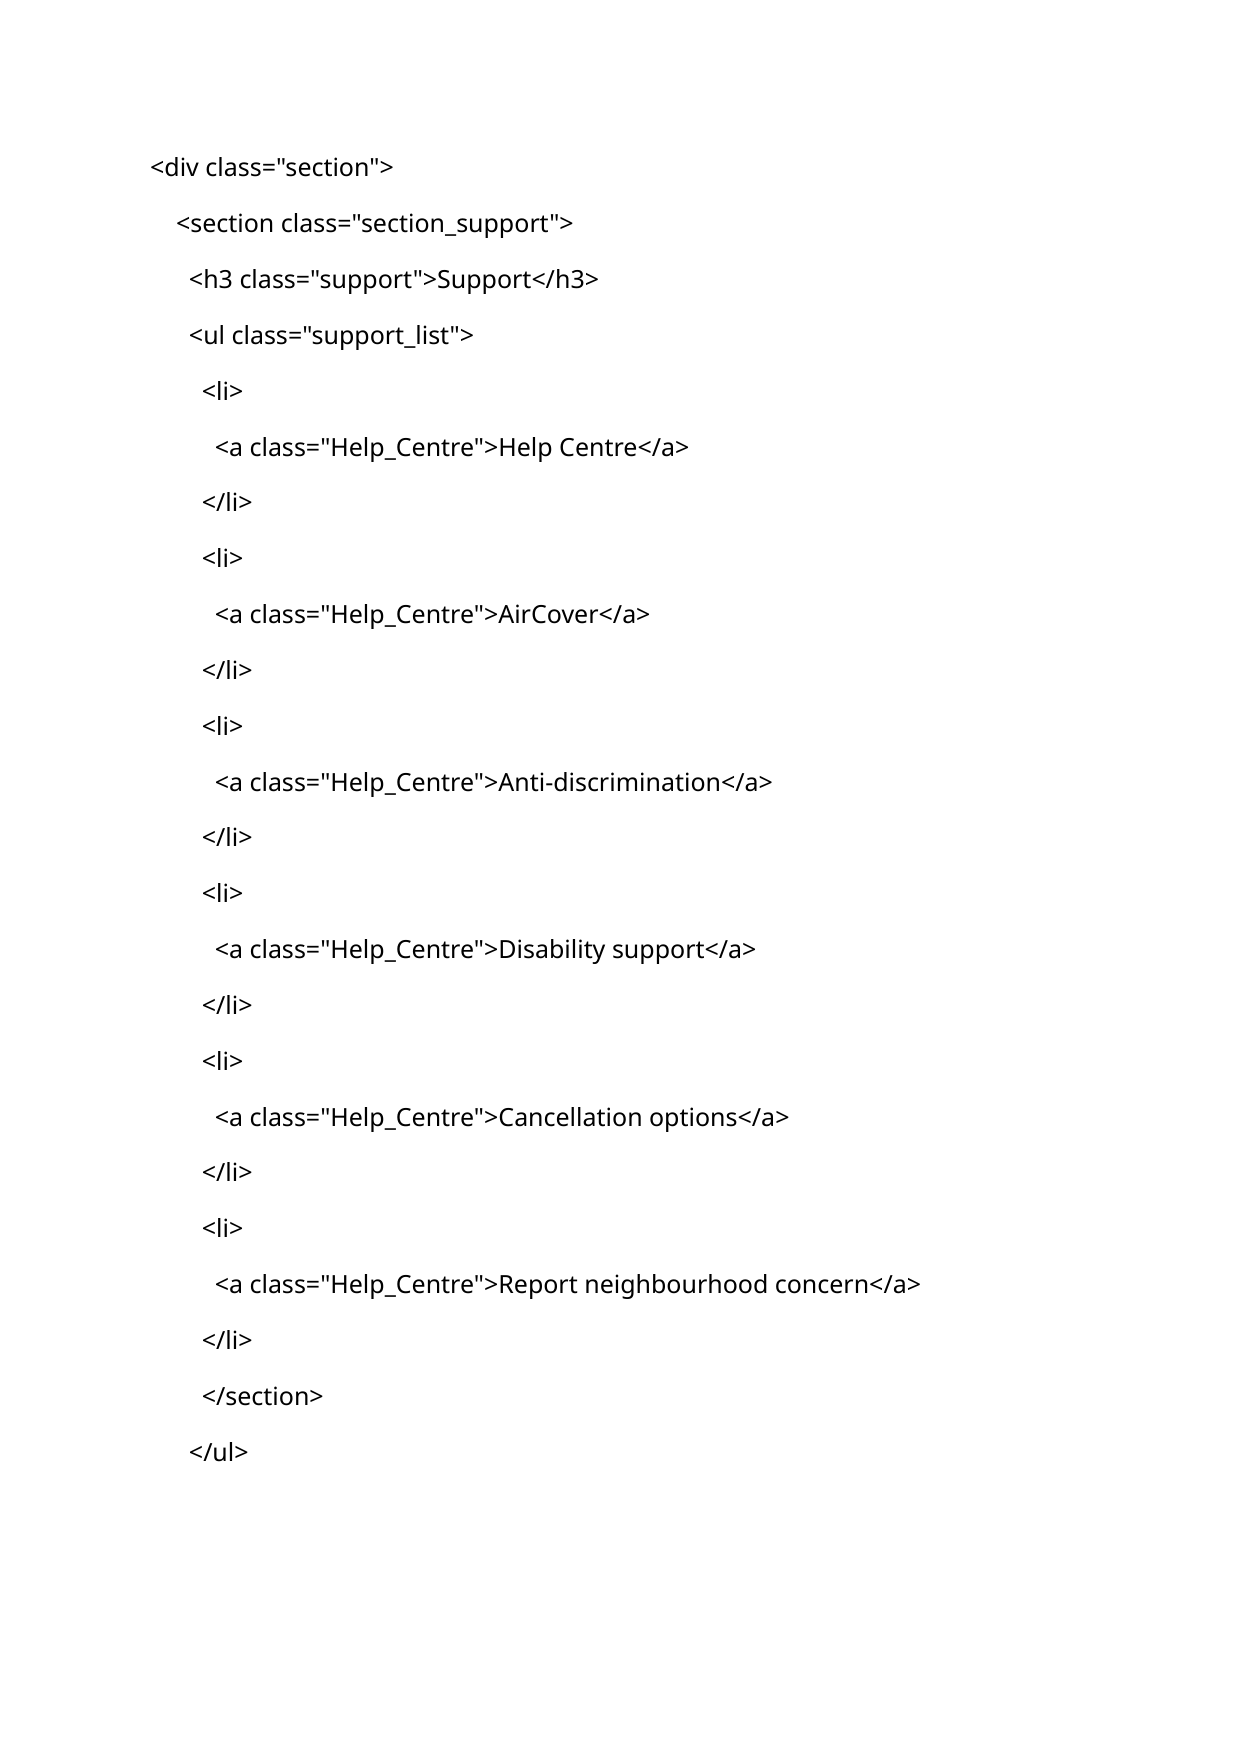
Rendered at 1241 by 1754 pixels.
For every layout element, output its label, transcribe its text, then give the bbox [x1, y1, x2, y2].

text <a class="Help_Centre">Anti-discrimination</a> [150, 764, 1090, 798]
text <section class="section_support"> [150, 206, 1090, 240]
text <li> [150, 876, 1090, 910]
text <h3 class="support">Support</h3> [150, 262, 1090, 296]
text <li> [150, 373, 1090, 407]
text <a class="Help_Centre">AirCover</a> [150, 597, 1090, 631]
text </li> [150, 1322, 1090, 1357]
text </li> [150, 987, 1090, 1022]
text <li> [150, 1211, 1090, 1245]
text <li> [150, 541, 1090, 575]
text <li> [150, 1043, 1090, 1077]
text <a class="Help_Centre">Disability support</a> [150, 932, 1090, 966]
text </section> [150, 1378, 1090, 1412]
text </ul> [150, 1434, 1090, 1468]
text <div class="section"> [150, 150, 1090, 184]
text <a class="Help_Centre">Report neighbourhood concern</a> [150, 1267, 1090, 1301]
text </li> [150, 820, 1090, 854]
text <li> [150, 708, 1090, 742]
text </li> [150, 1155, 1090, 1189]
text <a class="Help_Centre">Cancellation options</a> [150, 1099, 1090, 1133]
text </li> [150, 652, 1090, 687]
text <a class="Help_Centre">Help Centre</a> [150, 429, 1090, 463]
text <ul class="support_list"> [150, 317, 1090, 352]
text </li> [150, 485, 1090, 519]
